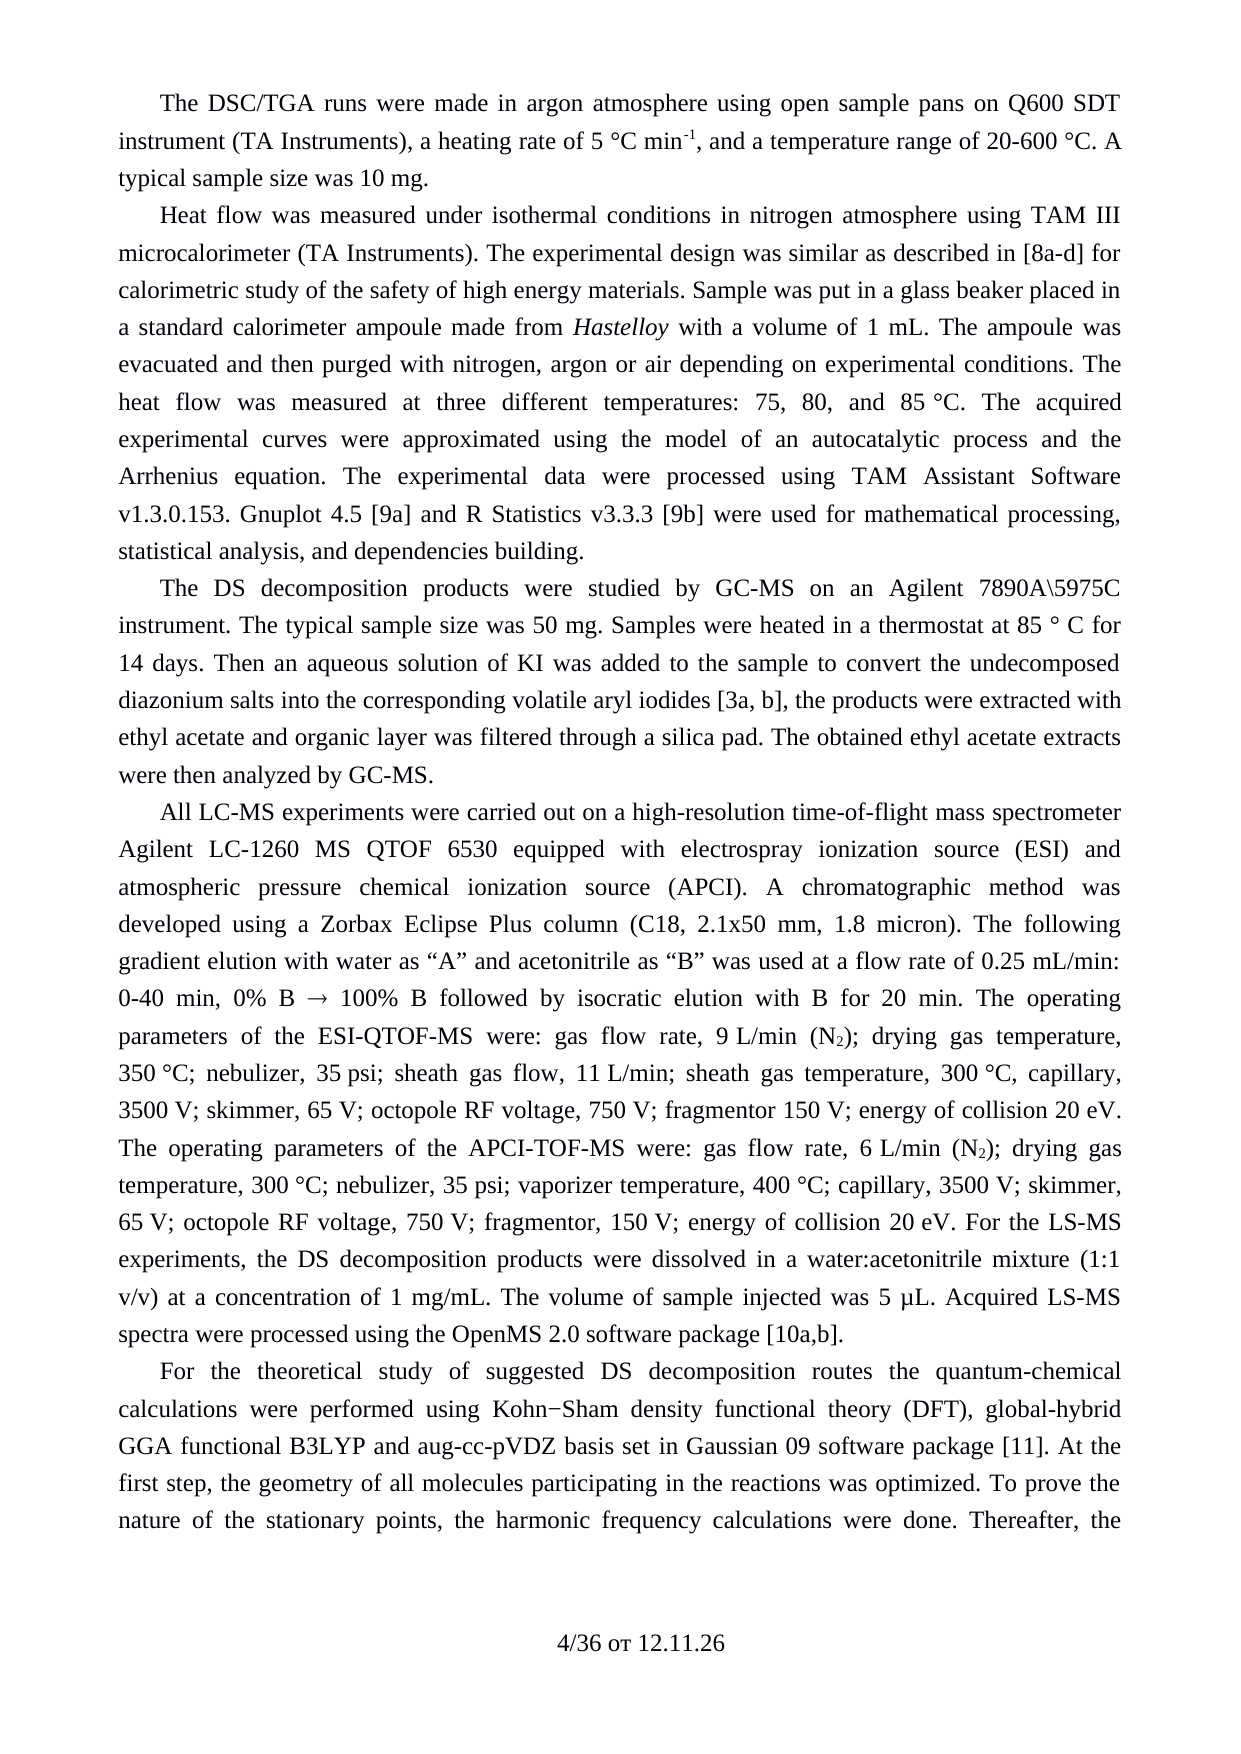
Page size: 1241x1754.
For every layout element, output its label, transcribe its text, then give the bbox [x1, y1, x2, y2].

text The DS decomposition products were studied by GC-MS on an Agilent 7890A\5975C instrument. The typical sample size was 50 mg. Samples were heated in a thermostat at 85 ° C for 14 days. Then an aqueous solution of KI was added to the sample to convert the undecomposed diazonium salts into the corresponding volatile aryl iodides [3a, b], the products were extracted with ethyl acetate and organic layer was filtered through a silica pad. The obtained ethyl acetate extracts were then analyzed by GC-MS. [118, 573, 1122, 788]
text All LC-MS experiments were carried out on a high-resolution time-of-flight mass spectrometer Agilent LC-1260 MS QTOF 6530 equipped with electrospray ionization source (ESI) and atmospheric pressure chemical ionization source (APCI). A chromatographic method was developed using a Zorbax Eclipse Plus column (C18, 2.1x50 mm, 1.8 micron). The following gradient elution with water as “A” and acetonitrile as “B” was used at a flow rate of 0.25 mL/min: 0-40 min, 0% B  100% B followed by isocratic elution with B for 20 min. The operating parameters of the ESI-QTOF-MS were: gas flow rate, 9 L/min (N2); drying gas temperature, 350 °C; nebulizer, 35 psi; sheath gas flow, 11 L/min; sheath gas temperature, 300 °C, capillary, 3500 V; skimmer, 65 V; octopole RF voltage, 750 V; fragmentor 150 V; energy of collision 20 eV. The operating parameters of the APCI-TOF-MS were: gas flow rate, 6 L/min (N2); drying gas temperature, 300 °C; nebulizer, 35 psi; vaporizer temperature, 400 °C; capillary, 3500 V; skimmer, 65 V; octopole RF voltage, 750 V; fragmentor, 150 V; energy of collision 20 eV. For the LS-MS experiments, the DS decomposition products were dissolved in a water:acetonitrile mixture (1:1 v/v) at a concentration of 1 mg/mL. The volume of sample injected was 5 µL. Acquired LS-MS spectra were processed using the OpenMS 2.0 software package [10a,b]. [118, 797, 1122, 1348]
text The DSC/TGA runs were made in argon atmosphere using open sample pans on Q600 SDT instrument (TA Instruments), a heating rate of 5 °C min-1, and a temperature range of 20-600 °C. A typical sample size was 10 mg. [118, 88, 1122, 192]
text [118, 1356, 1122, 1534]
text Heat flow was measured under isothermal conditions in nitrogen atmosphere using TAM III microcalorimeter (TA Instruments). The experimental design was similar as described in [8a-d] for calorimetric study of the safety of high energy materials. Sample was put in a glass beaker placed in a standard calorimeter ampoule made from Hastelloy with a volume of 1 mL. The ampoule was evacuated and then purged with nitrogen, argon or air depending on experimental conditions. The heat flow was measured at three different temperatures: 75, 80, and 85 °C. The acquired experimental curves were approximated using the model of an autocatalytic process and the Arrhenius equation. The experimental data were processed using TAM Assistant Software v1.3.0.153. Gnuplot 4.5 [9a] and R Statistics v3.3.3 [9b] were used for mathematical processing, statistical analysis, and dependencies building. [118, 200, 1122, 565]
